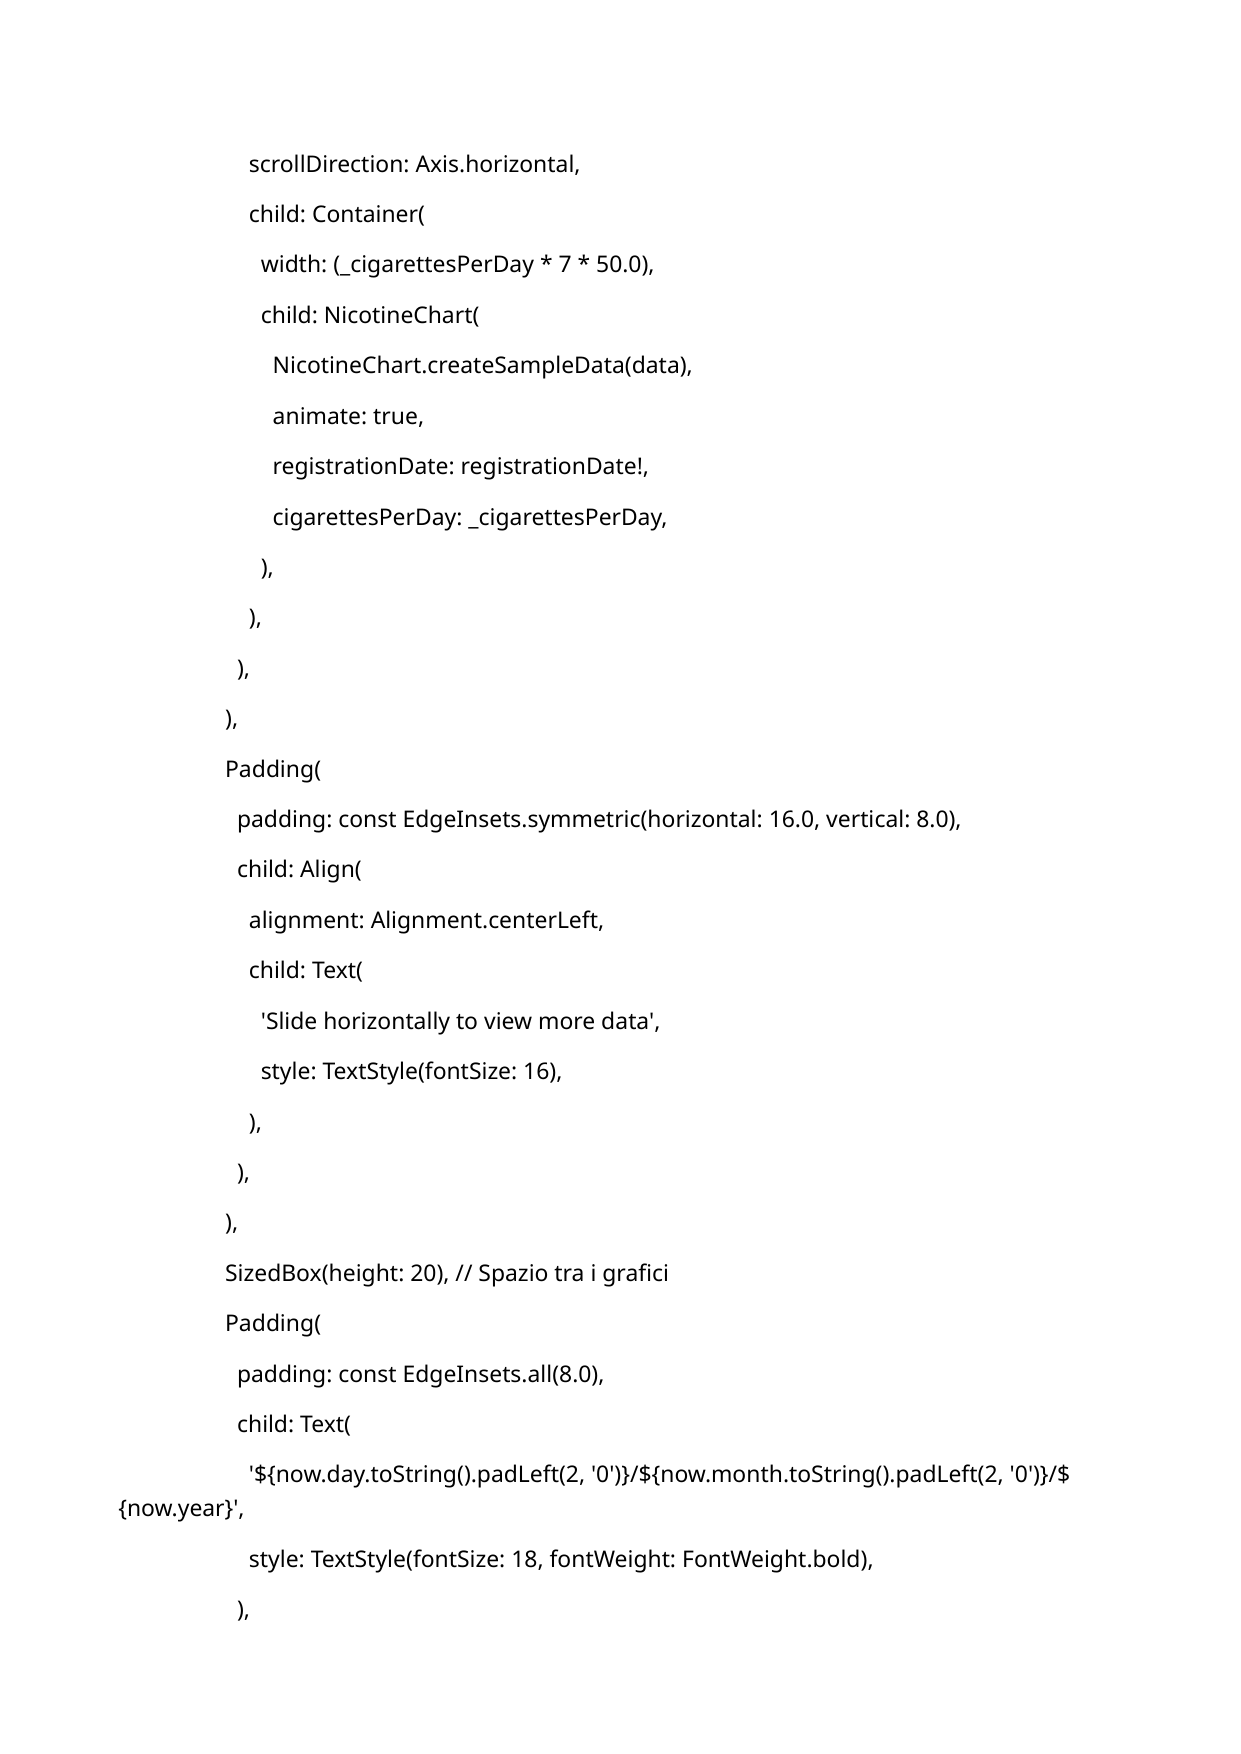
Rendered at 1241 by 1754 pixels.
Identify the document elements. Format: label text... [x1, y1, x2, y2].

text cigarettesPerDay: _cigarettesPerDay, [118, 501, 1122, 532]
text child: NicotineChart( [118, 299, 1122, 330]
text Padding( [118, 753, 1122, 784]
text ), [118, 652, 1122, 683]
text child: Text( [118, 954, 1122, 986]
text ), [118, 1106, 1122, 1137]
text child: Container( [118, 198, 1122, 229]
text 'Slide horizontally to view more data', [118, 1005, 1122, 1036]
text SizedBox(height: 20), // Spazio tra i grafici [118, 1257, 1122, 1288]
text width: (_cigarettesPerDay * 7 * 50.0), [118, 248, 1122, 280]
text padding: const EdgeInsets.all(8.0), [118, 1358, 1122, 1389]
text ), [118, 702, 1122, 733]
text child: Align( [118, 853, 1122, 885]
text style: TextStyle(fontSize: 18, fontWeight: FontWeight.bold), [118, 1543, 1122, 1574]
text ), [118, 1206, 1122, 1238]
text registrationDate: registrationDate!, [118, 450, 1122, 481]
text '${now.day.toString().padLeft(2, '0')}/${now.month.toString().padLeft(2, '0')}/${now.year}', [118, 1458, 1122, 1523]
text ), [118, 1593, 1122, 1624]
text style: TextStyle(fontSize: 16), [118, 1055, 1122, 1086]
text ), [118, 551, 1122, 582]
text alignment: Alignment.centerLeft, [118, 904, 1122, 935]
text child: Text( [118, 1408, 1122, 1439]
text ), [118, 601, 1122, 633]
text ), [118, 1156, 1122, 1187]
text padding: const EdgeInsets.symmetric(horizontal: 16.0, vertical: 8.0), [118, 803, 1122, 834]
text NicotineChart.createSampleData(data), [118, 349, 1122, 381]
text Padding( [118, 1307, 1122, 1338]
text animate: true, [118, 400, 1122, 431]
text scrollDirection: Axis.horizontal, [118, 148, 1122, 179]
